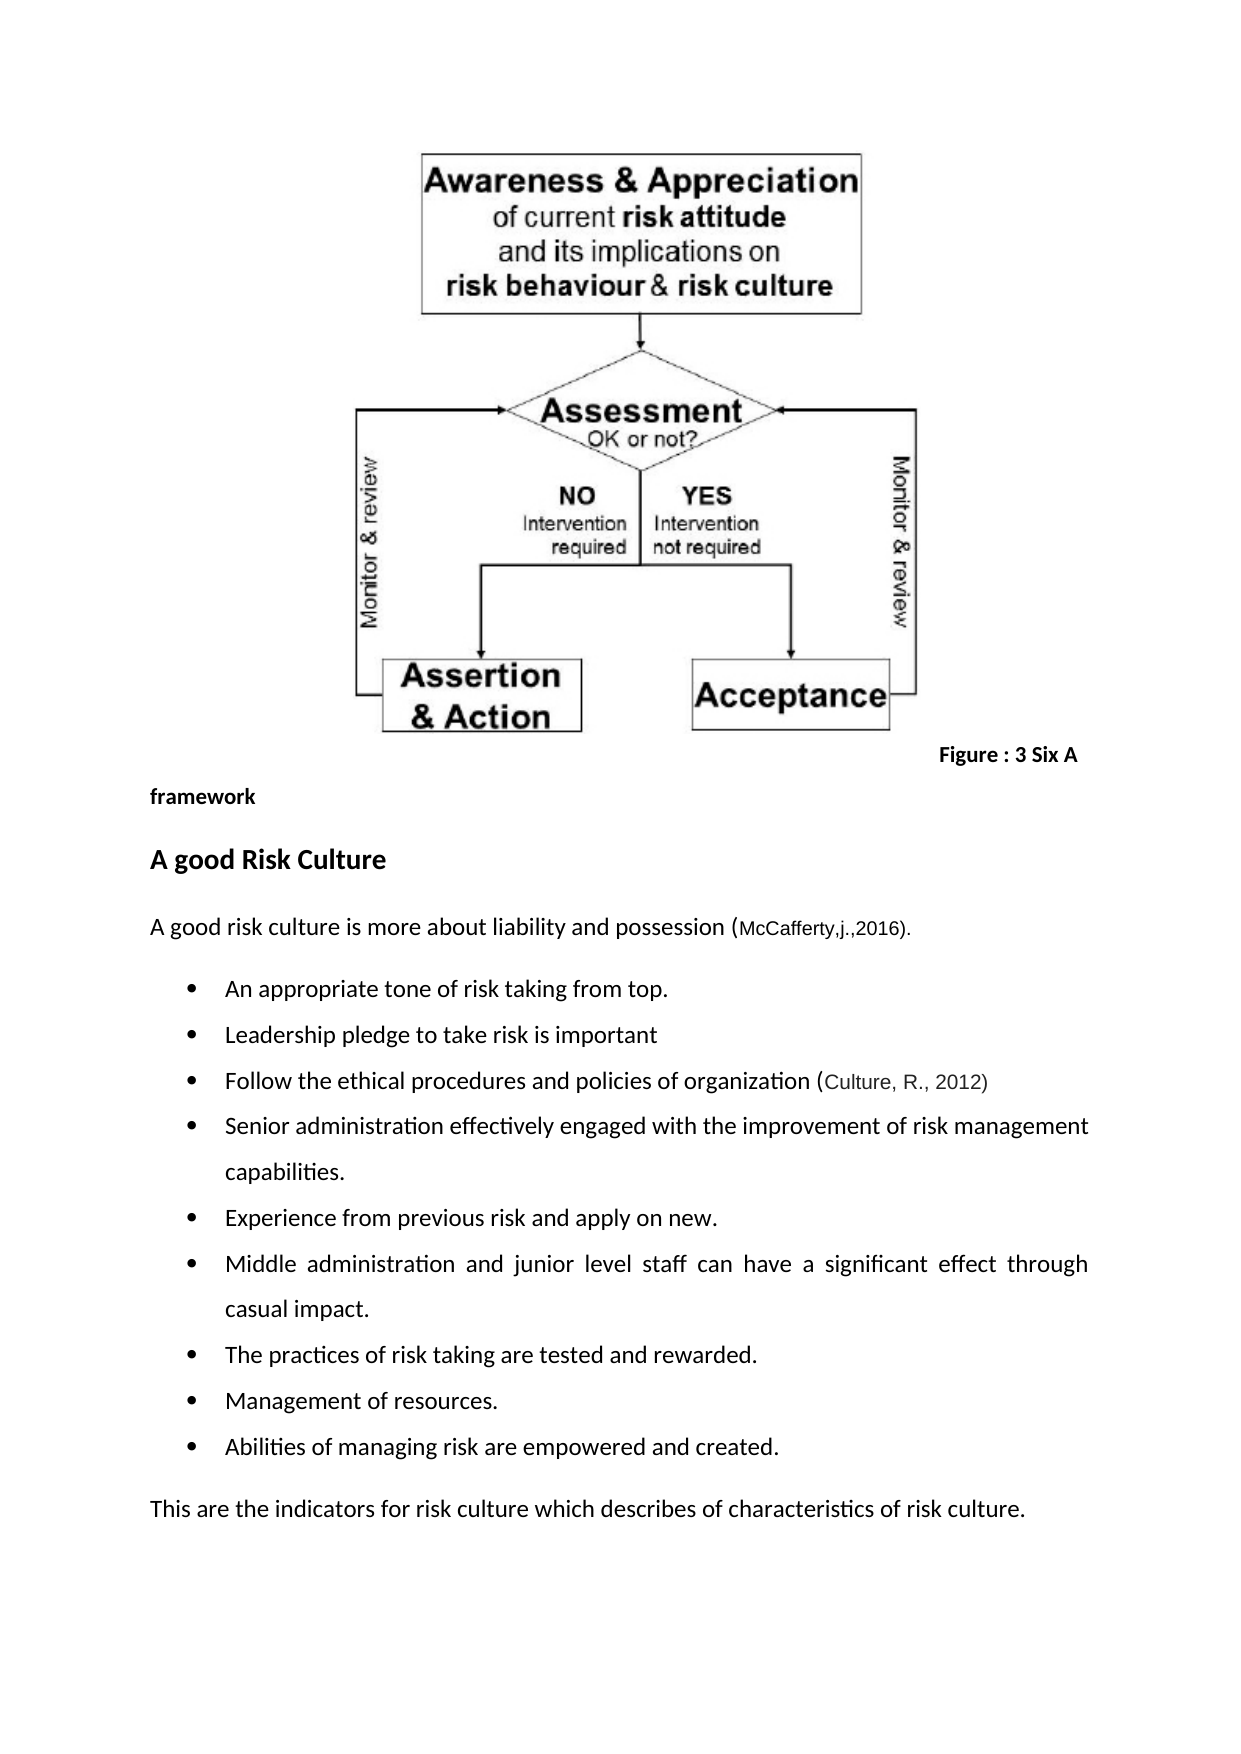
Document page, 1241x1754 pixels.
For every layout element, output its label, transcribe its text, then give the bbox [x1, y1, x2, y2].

text A good risk culture is more about liability and possession (McCafferty,j.,2016). [150, 911, 1090, 941]
list Leadership pledge to take risk is important [187, 1019, 1090, 1049]
text Figure : 3 Six A framework [150, 740, 1090, 810]
list Management of resources. [187, 1385, 1090, 1415]
list Senior administration effectively engaged with the improvement of risk management capabilities. [187, 1111, 1090, 1187]
text This are the indicators for risk culture which describes of characteristics of risk culture. [150, 1493, 1090, 1523]
list An appropriate tone of risk taking from top. [187, 973, 1090, 1004]
text A good Risk Culture [150, 841, 1090, 876]
list Abilities of managing risk are empowered and created. [187, 1431, 1090, 1461]
list The practices of risk taking are tested and rewarded. [187, 1339, 1090, 1370]
picture [348, 150, 920, 731]
list Middle administration and junior level staff can have a significant effect through casual impact. [187, 1248, 1090, 1324]
list Follow the ethical procedures and policies of organization (Culture, R., 2012) [187, 1065, 1090, 1095]
list Experience from previous risk and apply on new. [187, 1202, 1090, 1232]
